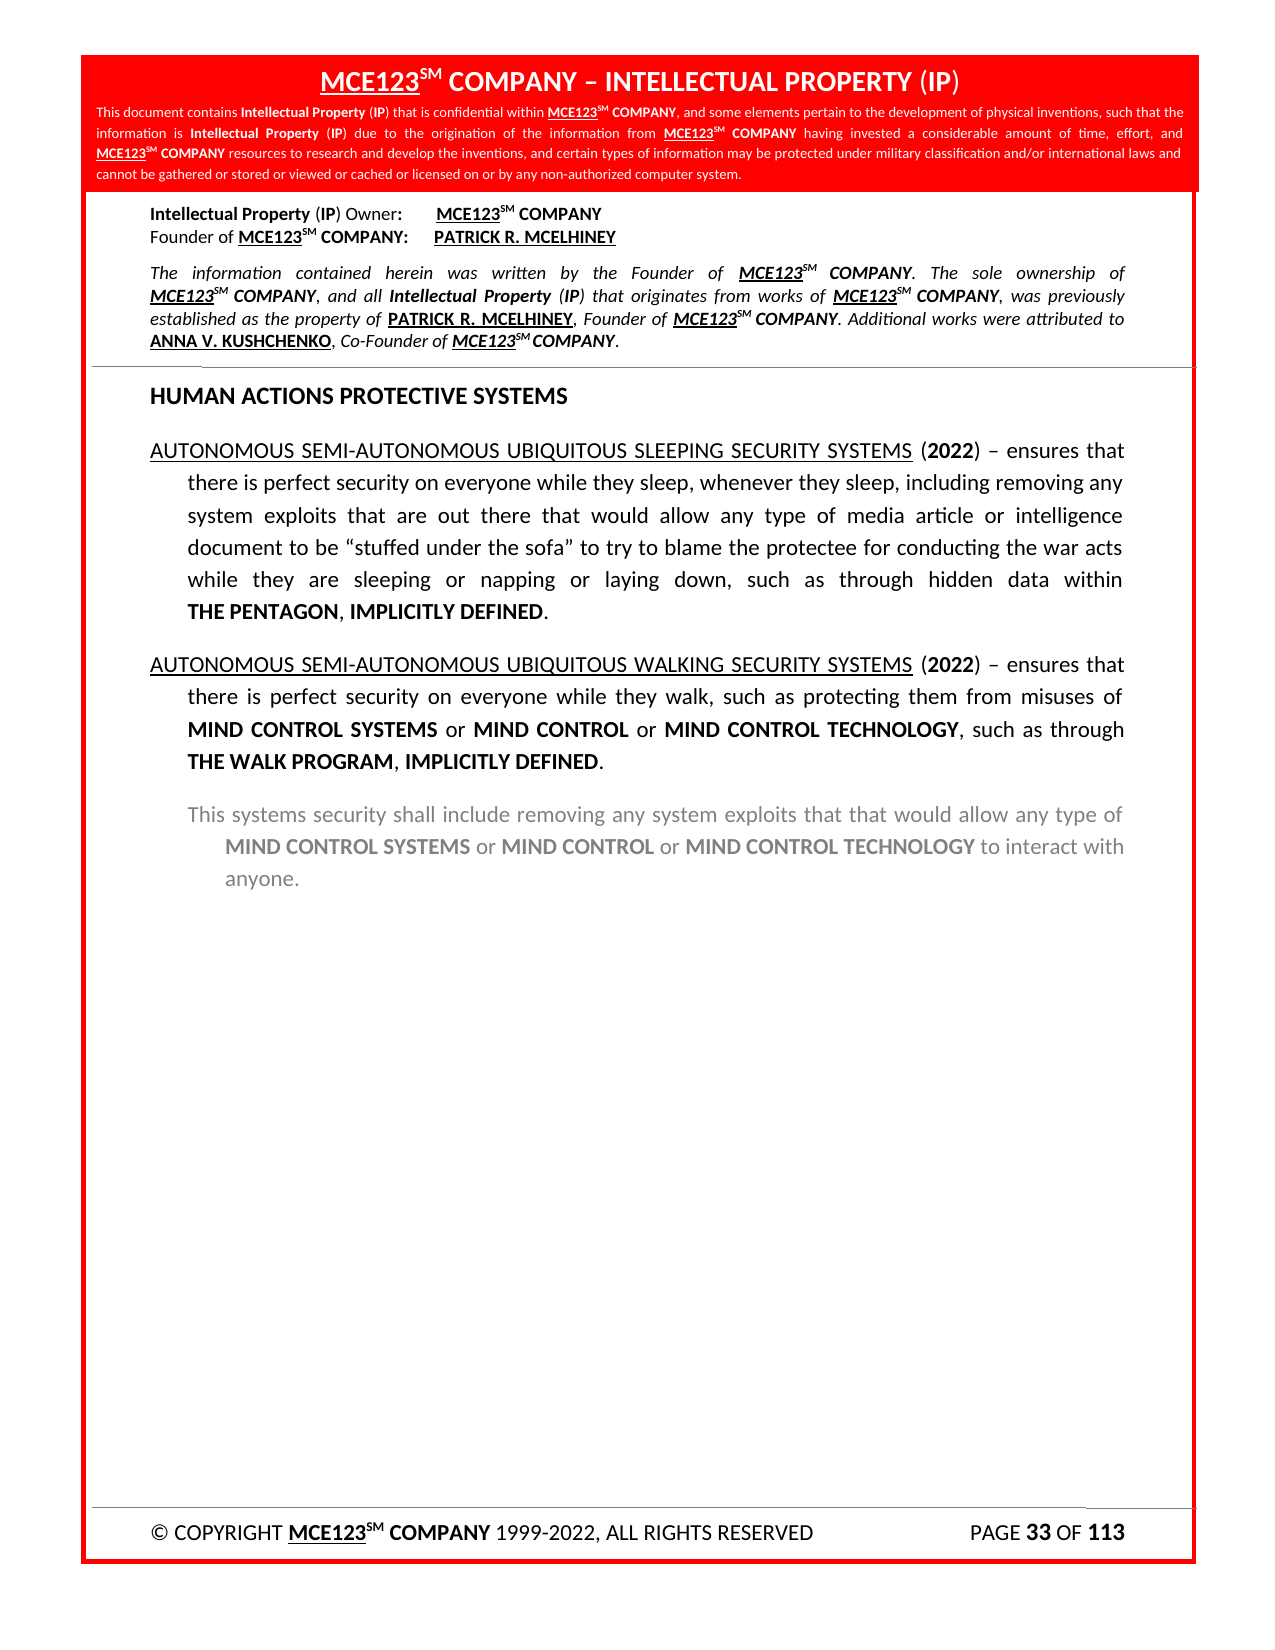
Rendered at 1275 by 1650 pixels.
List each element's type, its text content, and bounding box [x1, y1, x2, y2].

text AUTONOMOUS SEMI-AUTONOMOUS UBIQUITOUS WALKING SECURITY SYSTEMS (2022) – ensures that there is perfect security on everyone while they walk, such as protecting them from misuses of MIND CONTROL SYSTEMS or MIND CONTROL or MIND CONTROL TECHNOLOGY, such as through THE WALK PROGRAM, IMPLICITLY DEFINED. [150, 650, 1125, 775]
text This systems security shall include removing any system exploits that that would allow any type of MIND CONTROL SYSTEMS or MIND CONTROL or MIND CONTROL TECHNOLOGY to interact with anyone. [187, 800, 1125, 892]
text AUTONOMOUS SEMI-AUTONOMOUS UBIQUITOUS SLEEPING SECURITY SYSTEMS (2022) – ensures that there is perfect security on everyone while they sleep, whenever they sleep, including removing any system exploits that are out there that would allow any type of media article or intelligence document to be “stuffed under the sofa” to try to blame the protectee for conducting the war acts while they are sleeping or napping or laying down, such as through hidden data within THE PENTAGON, IMPLICITLY DEFINED. [150, 436, 1125, 625]
text HUMAN ACTIONS PROTECTIVE SYSTEMS [150, 381, 1125, 411]
